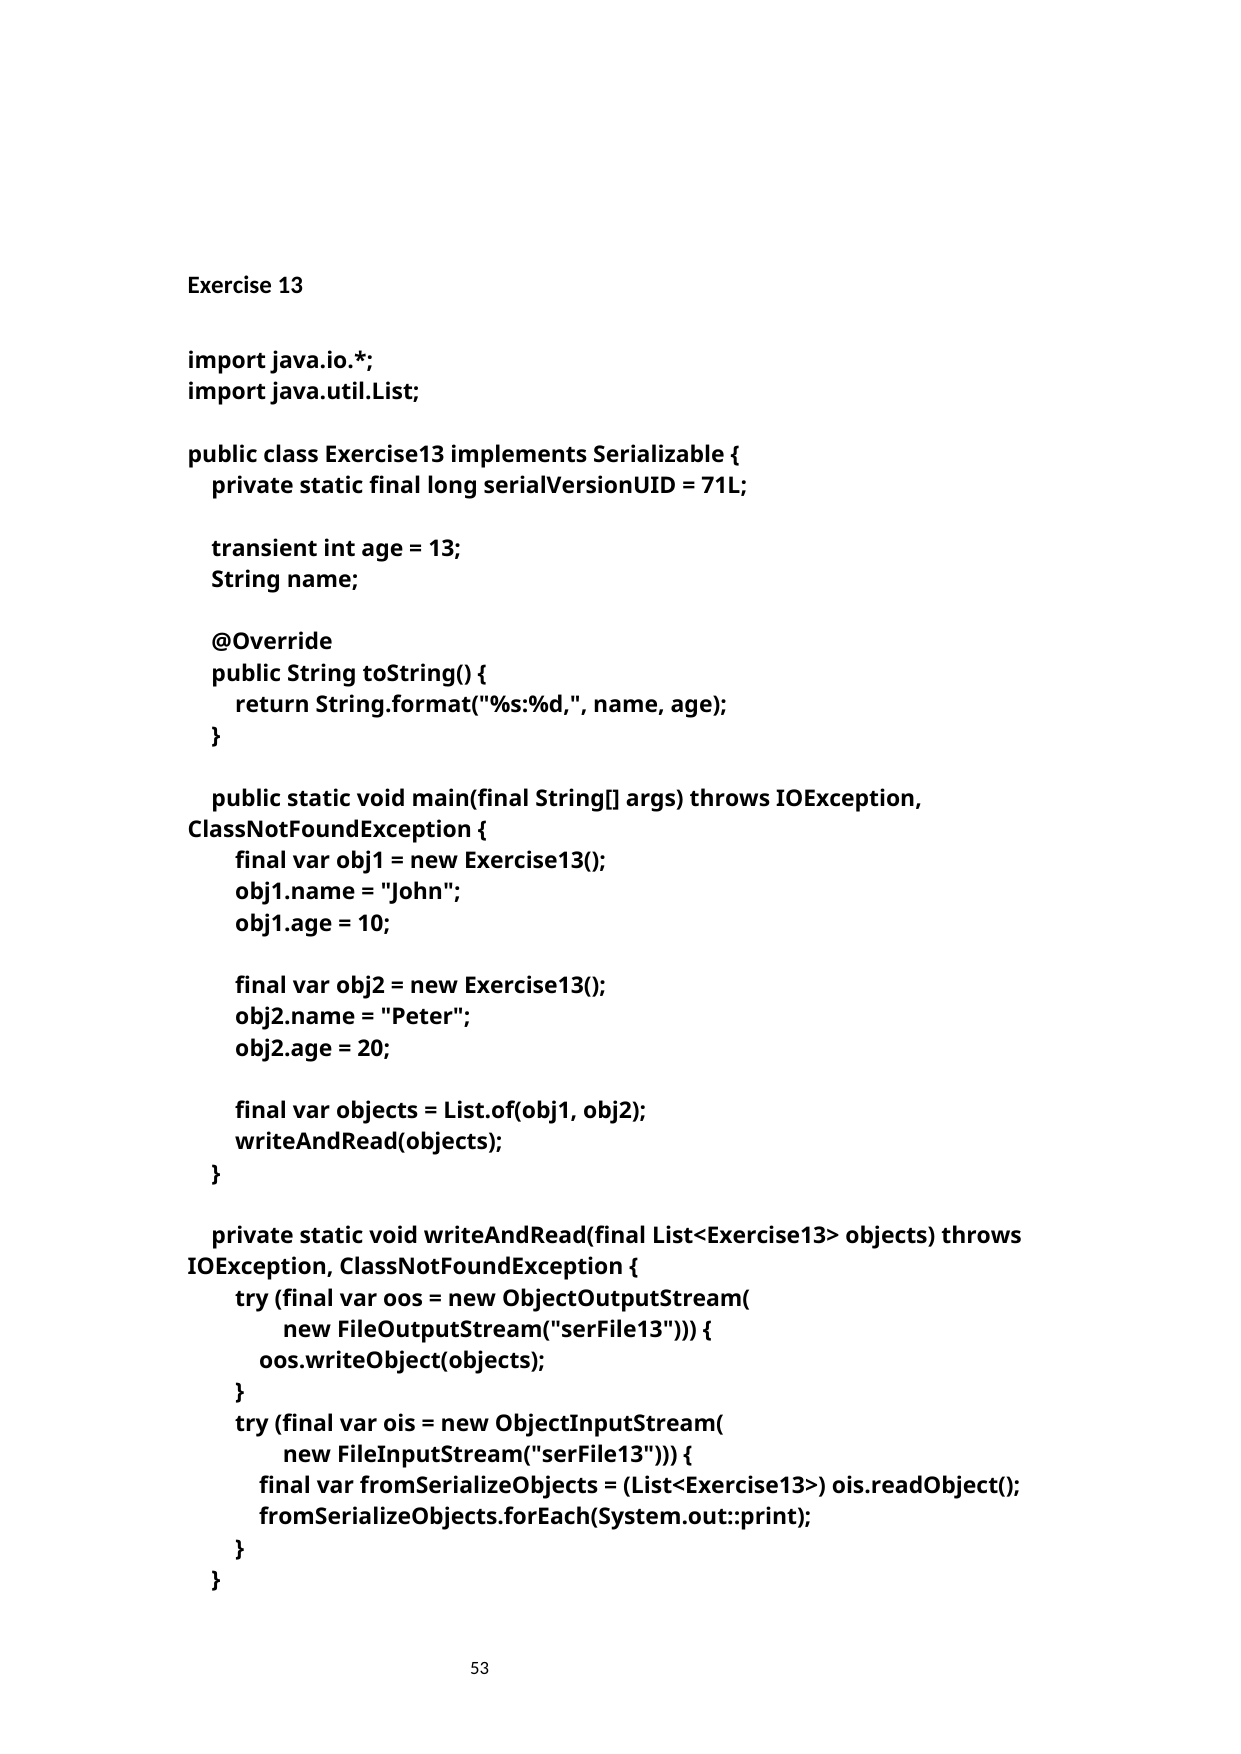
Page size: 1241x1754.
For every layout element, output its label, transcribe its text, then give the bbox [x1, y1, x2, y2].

subtitle Exercise 13 [187, 269, 1053, 299]
